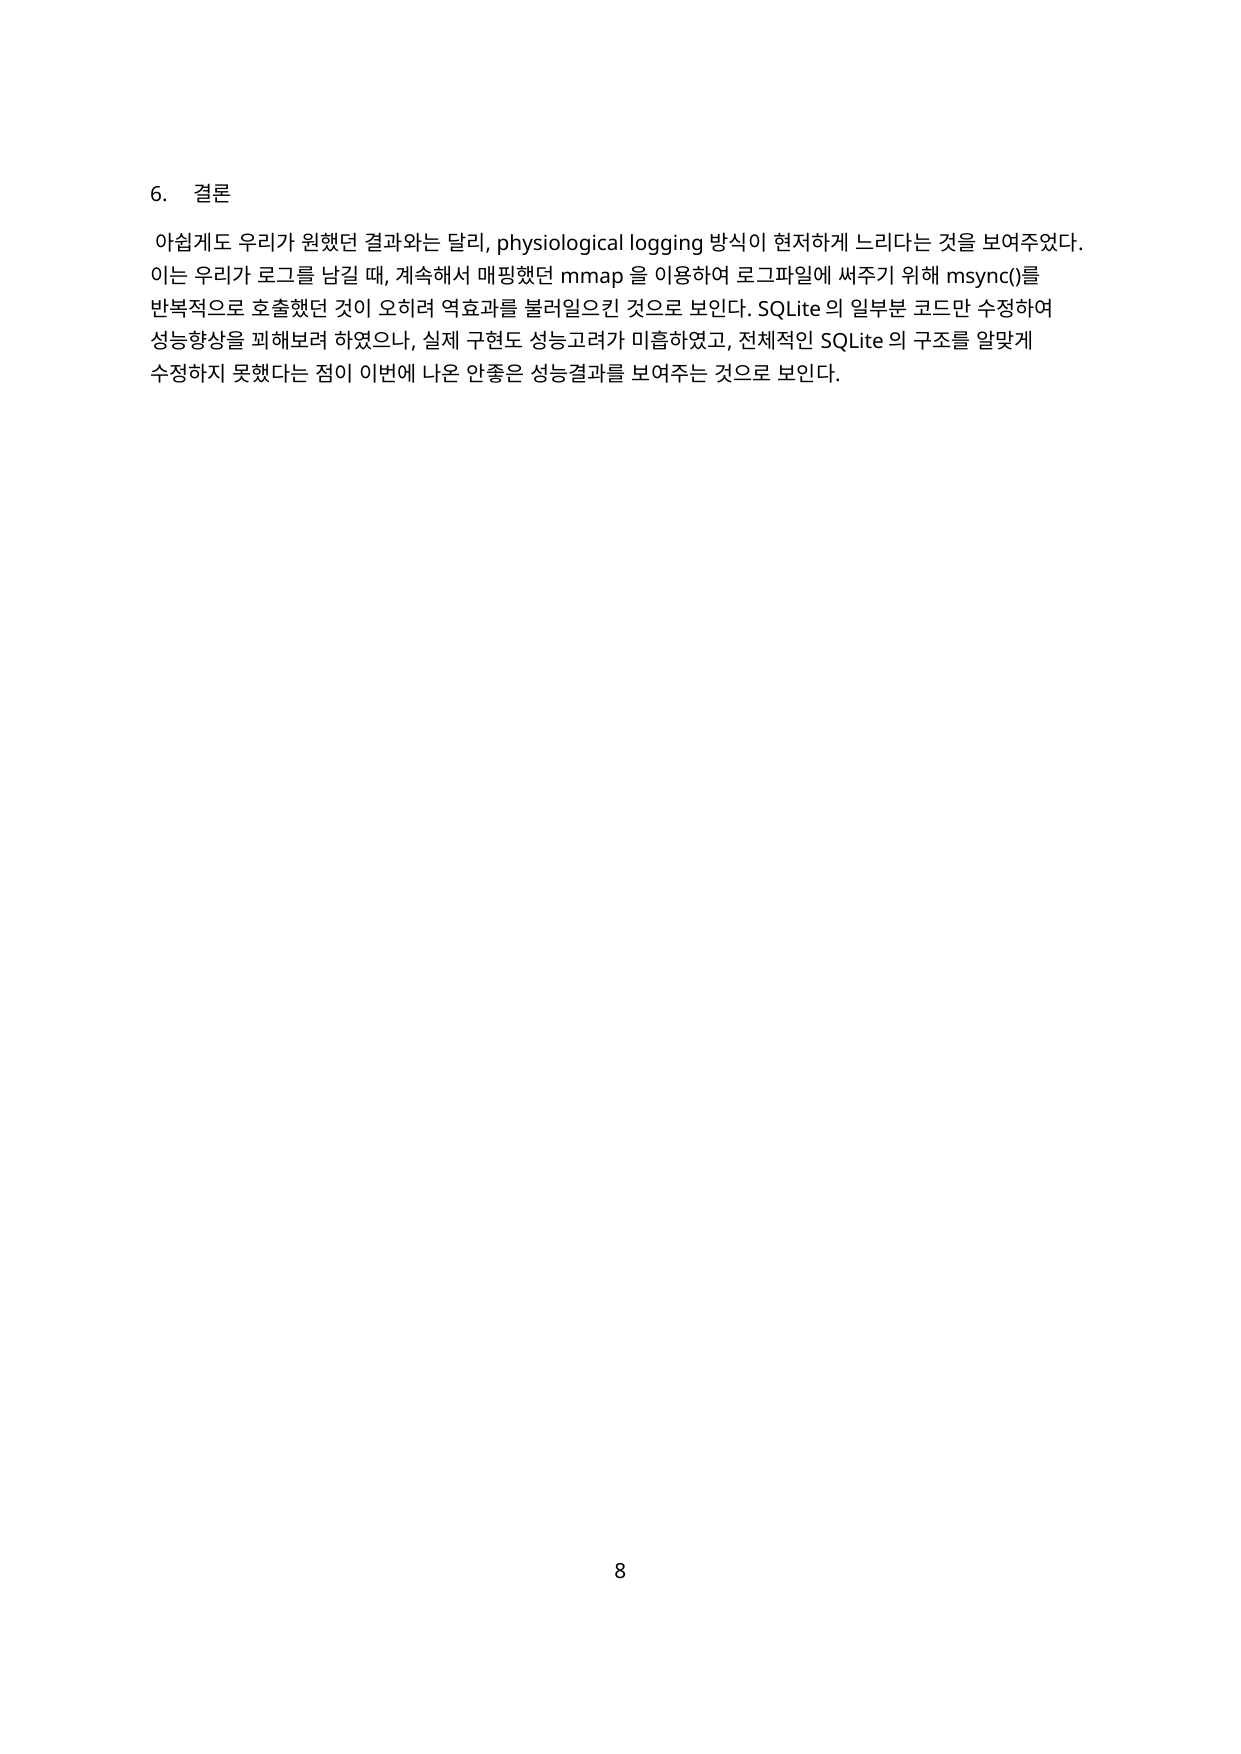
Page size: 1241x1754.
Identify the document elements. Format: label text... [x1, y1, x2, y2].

list 결론 [150, 177, 1090, 207]
text 아쉽게도 우리가 원했던 결과와는 달리, physiological logging 방식이 현저하게 느리다는 것을 보여주었다. 이는 우리가 로그를 남길 때, 계속해서 매핑했던 mmap 을 이용하여 로그파일에 써주기 위해 msync()를 반복적으로 호출했던 것이 오히려 역효과를 불러일으킨 것으로 보인다. SQLite의 일부분 코드만 수정하여 성능향상을 꾀해보려 하였으나, 실제 구현도 성능고려가 미흡하였고, 전체적인 SQLite의 구조를 알맞게 수정하지 못했다는 점이 이번에 나온 안좋은 성능결과를 보여주는 것으로 보인다. [150, 227, 1090, 388]
